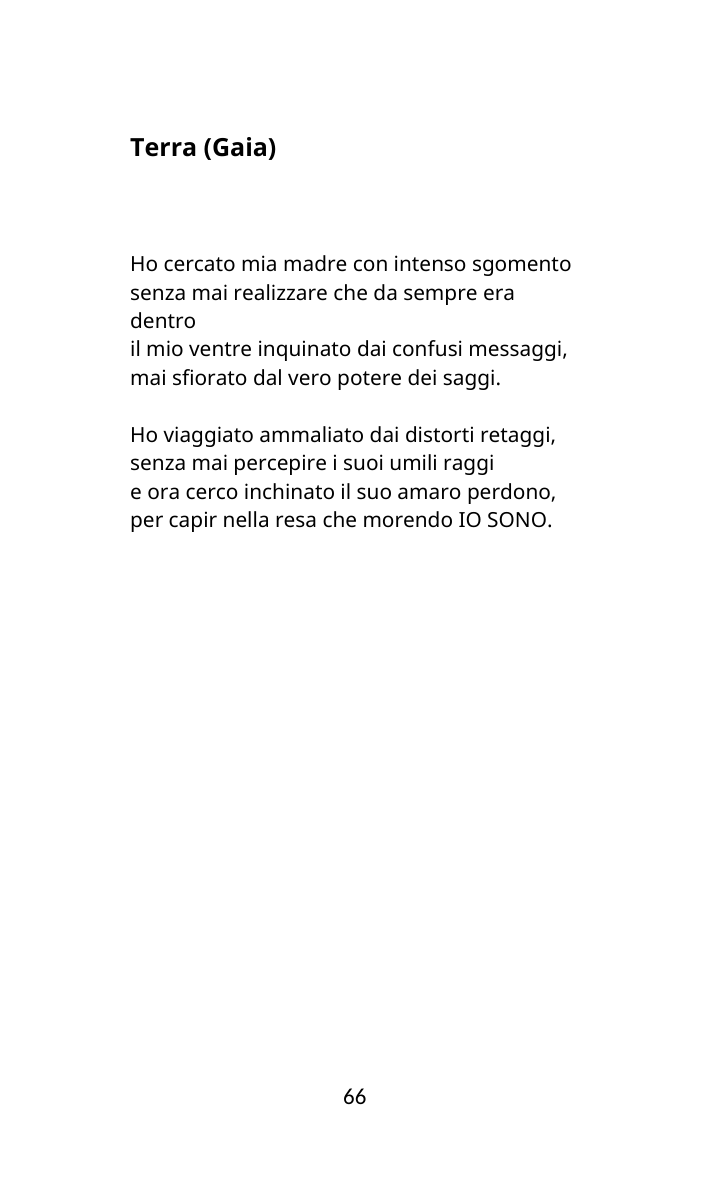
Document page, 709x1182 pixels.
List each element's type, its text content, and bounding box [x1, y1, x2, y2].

text senza mai percepire i suoi umili raggi [130, 448, 579, 477]
text per capir nella resa che morendo IO SONO. [130, 505, 579, 534]
text mai sfiorato dal vero potere dei saggi. [130, 363, 579, 391]
text Ho cercato mia madre con intenso sgomento [130, 249, 579, 278]
text il mio ventre inquinato dai confusi messaggi, [130, 334, 579, 363]
text Ho viaggiato ammaliato dai distorti retaggi, [130, 420, 579, 448]
text e ora cerco inchinato il suo amaro perdono, [130, 477, 579, 505]
text senza mai realizzare che da sempre era dentro [130, 278, 579, 334]
subtitle Terra (Gaia) [130, 130, 579, 164]
